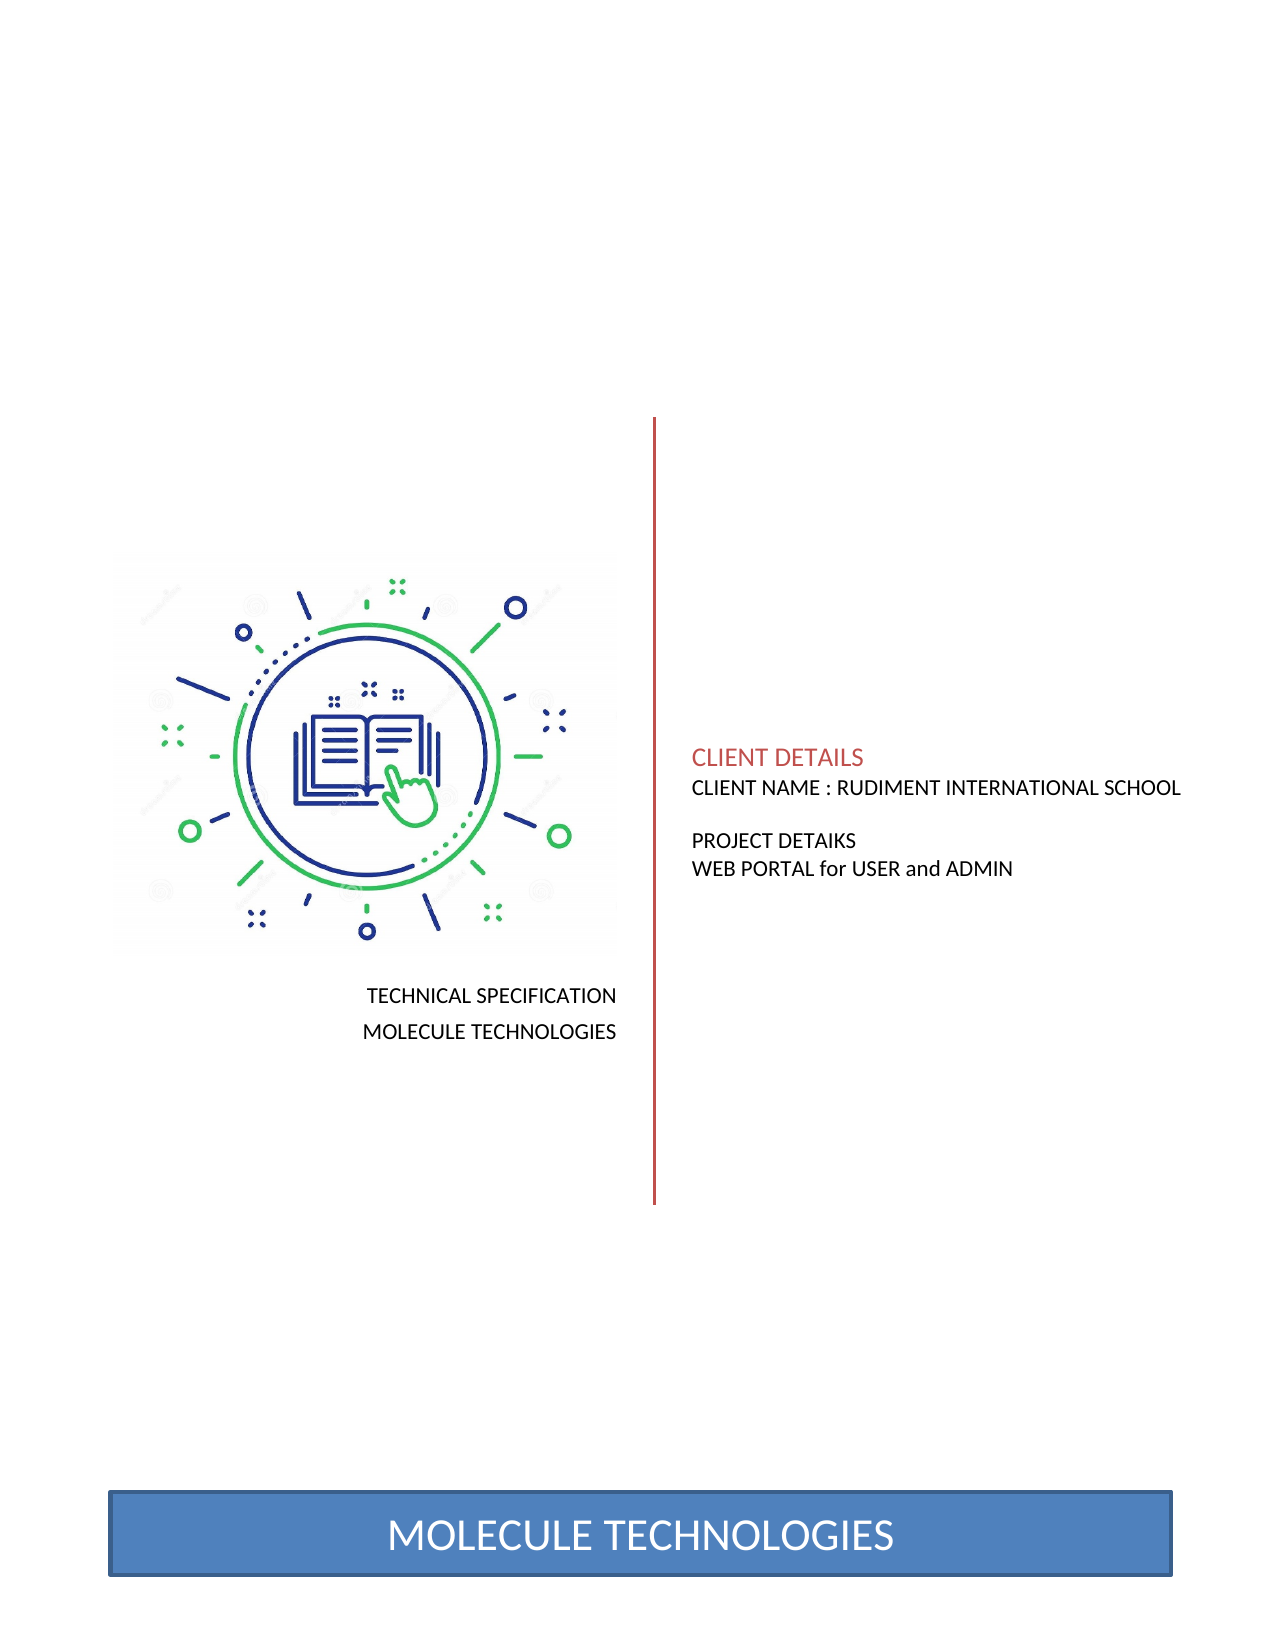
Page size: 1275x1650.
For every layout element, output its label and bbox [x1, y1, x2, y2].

picture [113, 552, 617, 956]
